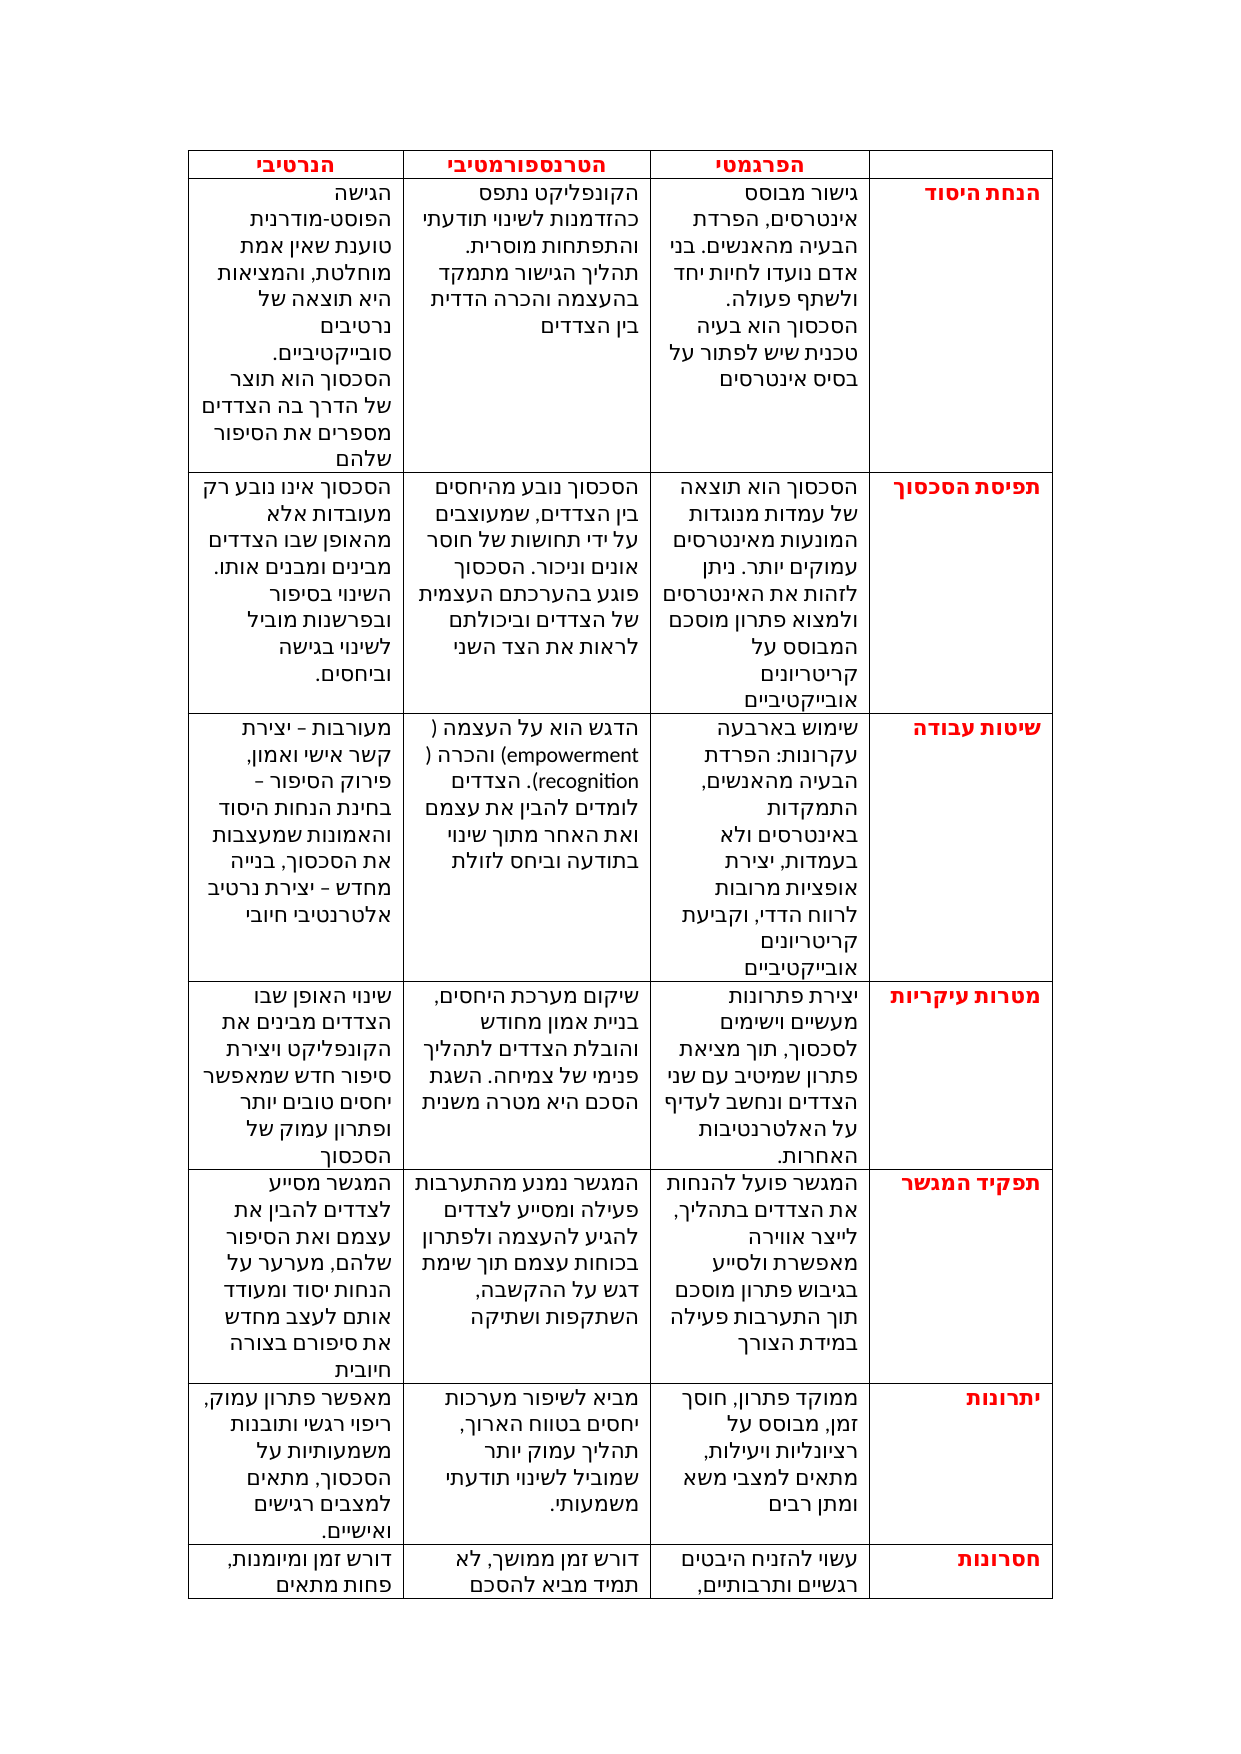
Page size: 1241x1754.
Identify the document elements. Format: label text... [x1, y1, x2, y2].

table_cell ממוקד פתרון, חוסך זמן, מבוסס על רציונליות ויעילות, מתאים למצבי משא ומתן רבים [651, 1384, 869, 1544]
table_cell מאפשר פתרון עמוק, ריפוי רגשי ותובנות משמעותיות על הסכסוך, מתאים למצבים רגישים ואישיים. [189, 1384, 403, 1544]
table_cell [651, 1545, 869, 1598]
table_header הנרטיבי [189, 151, 403, 178]
table_cell מביא לשיפור מערכות יחסים בטווח הארוך, תהליך עמוק יותר שמוביל לשינוי תודעתי משמעותי. [404, 1384, 650, 1544]
table_cell יצירת פתרונות מעשיים וישימים לסכסוך, תוך מציאת פתרון שמיטיב עם שני הצדדים ונחשב לעדיף על האלטרנטיבות האחרות. [651, 982, 869, 1168]
table_header הטרנספורמטיבי [404, 151, 650, 178]
table_cell גישור מבוסס אינטרסים, הפרדת הבעיה מהאנשים. בני אדם נועדו לחיות יחד ולשתף פעולה. הסכסוך הוא בעיה טכנית שיש לפתור על בסיס אינטרסים [651, 179, 869, 472]
table_cell הנחת היסוד [870, 179, 1052, 472]
table_cell תפקיד המגשר [870, 1170, 1052, 1383]
table_cell שינוי האופן שבו הצדדים מבינים את הקונפליקט ויצירת סיפור חדש שמאפשר יחסים טובים יותר ופתרון עמוק של הסכסוך [189, 982, 403, 1168]
table_header [870, 151, 1052, 178]
table_cell הקונפליקט נתפס כהזדמנות לשינוי תודעתי והתפתחות מוסרית. תהליך הגישור מתמקד בהעצמה והכרה הדדית בין הצדדים [404, 179, 650, 472]
table_cell הגישה הפוסט-מודרנית טוענת שאין אמת מוחלטת, והמציאות היא תוצאה של נרטיבים סובייקטיביים. הסכסוך הוא תוצר של הדרך בה הצדדים מספרים את הסיפור שלהם [189, 179, 403, 472]
table_cell מעורבות – יצירת קשר אישי ואמון, פירוק הסיפור – בחינת הנחות היסוד והאמונות שמעצבות את הסכסוך, בנייה מחדש – יצירת נרטיב אלטרנטיבי חיובי [189, 714, 403, 981]
table_cell חסרונות [870, 1545, 1052, 1598]
table_cell הסכסוך אינו נובע רק מעובדות אלא מהאופן שבו הצדדים מבינים ומבנים אותו. השינוי בסיפור ובפרשנות מוביל לשינוי בגישה וביחסים. [189, 473, 403, 713]
table_cell מטרות עיקריות [870, 982, 1052, 1168]
table_cell המגשר פועל להנחות את הצדדים בתהליך, לייצר אווירה מאפשרת ולסייע בגיבוש פתרון מוסכם תוך התערבות פעילה במידת הצורך [651, 1170, 869, 1383]
table_header הפרגמטי [651, 151, 869, 178]
table_cell יתרונות [870, 1384, 1052, 1544]
table_cell הדגש הוא על העצמה (empowerment) והכרה (recognition). הצדדים לומדים להבין את עצמם ואת האחר מתוך שינוי בתודעה וביחס לזולת [404, 714, 650, 981]
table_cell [404, 1545, 650, 1598]
table_cell תפיסת הסכסוך [870, 473, 1052, 713]
table_cell המגשר מסייע לצדדים להבין את עצמם ואת הסיפור שלהם, מערער על הנחות יסוד ומעודד אותם לעצב מחדש את סיפורם בצורה חיובית [189, 1170, 403, 1383]
table_cell שיטות עבודה [870, 714, 1052, 981]
table_cell הסכסוך נובע מהיחסים בין הצדדים, שמעוצבים על ידי תחושות של חוסר אונים וניכור. הסכסוך פוגע בהערכתם העצמית של הצדדים וביכולתם לראות את הצד השני [404, 473, 650, 713]
table_cell המגשר נמנע מהתערבות פעילה ומסייע לצדדים להגיע להעצמה ולפתרון בכוחות עצמם תוך שימת דגש על ההקשבה, השתקפות ושתיקה [404, 1170, 650, 1383]
table_cell שימוש בארבעה עקרונות: הפרדת הבעיה מהאנשים, התמקדות באינטרסים ולא בעמדות, יצירת אופציות מרובות לרווח הדדי, וקביעת קריטריונים אובייקטיביים [651, 714, 869, 981]
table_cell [189, 1545, 403, 1598]
table_cell הסכסוך הוא תוצאה של עמדות מנוגדות המונעות מאינטרסים עמוקים יותר. ניתן לזהות את האינטרסים ולמצוא פתרון מוסכם המבוסס על קריטריונים אובייקטיביים [651, 473, 869, 713]
table_cell שיקום מערכת היחסים, בניית אמון מחודש והובלת הצדדים לתהליך פנימי של צמיחה. השגת הסכם היא מטרה משנית [404, 982, 650, 1168]
